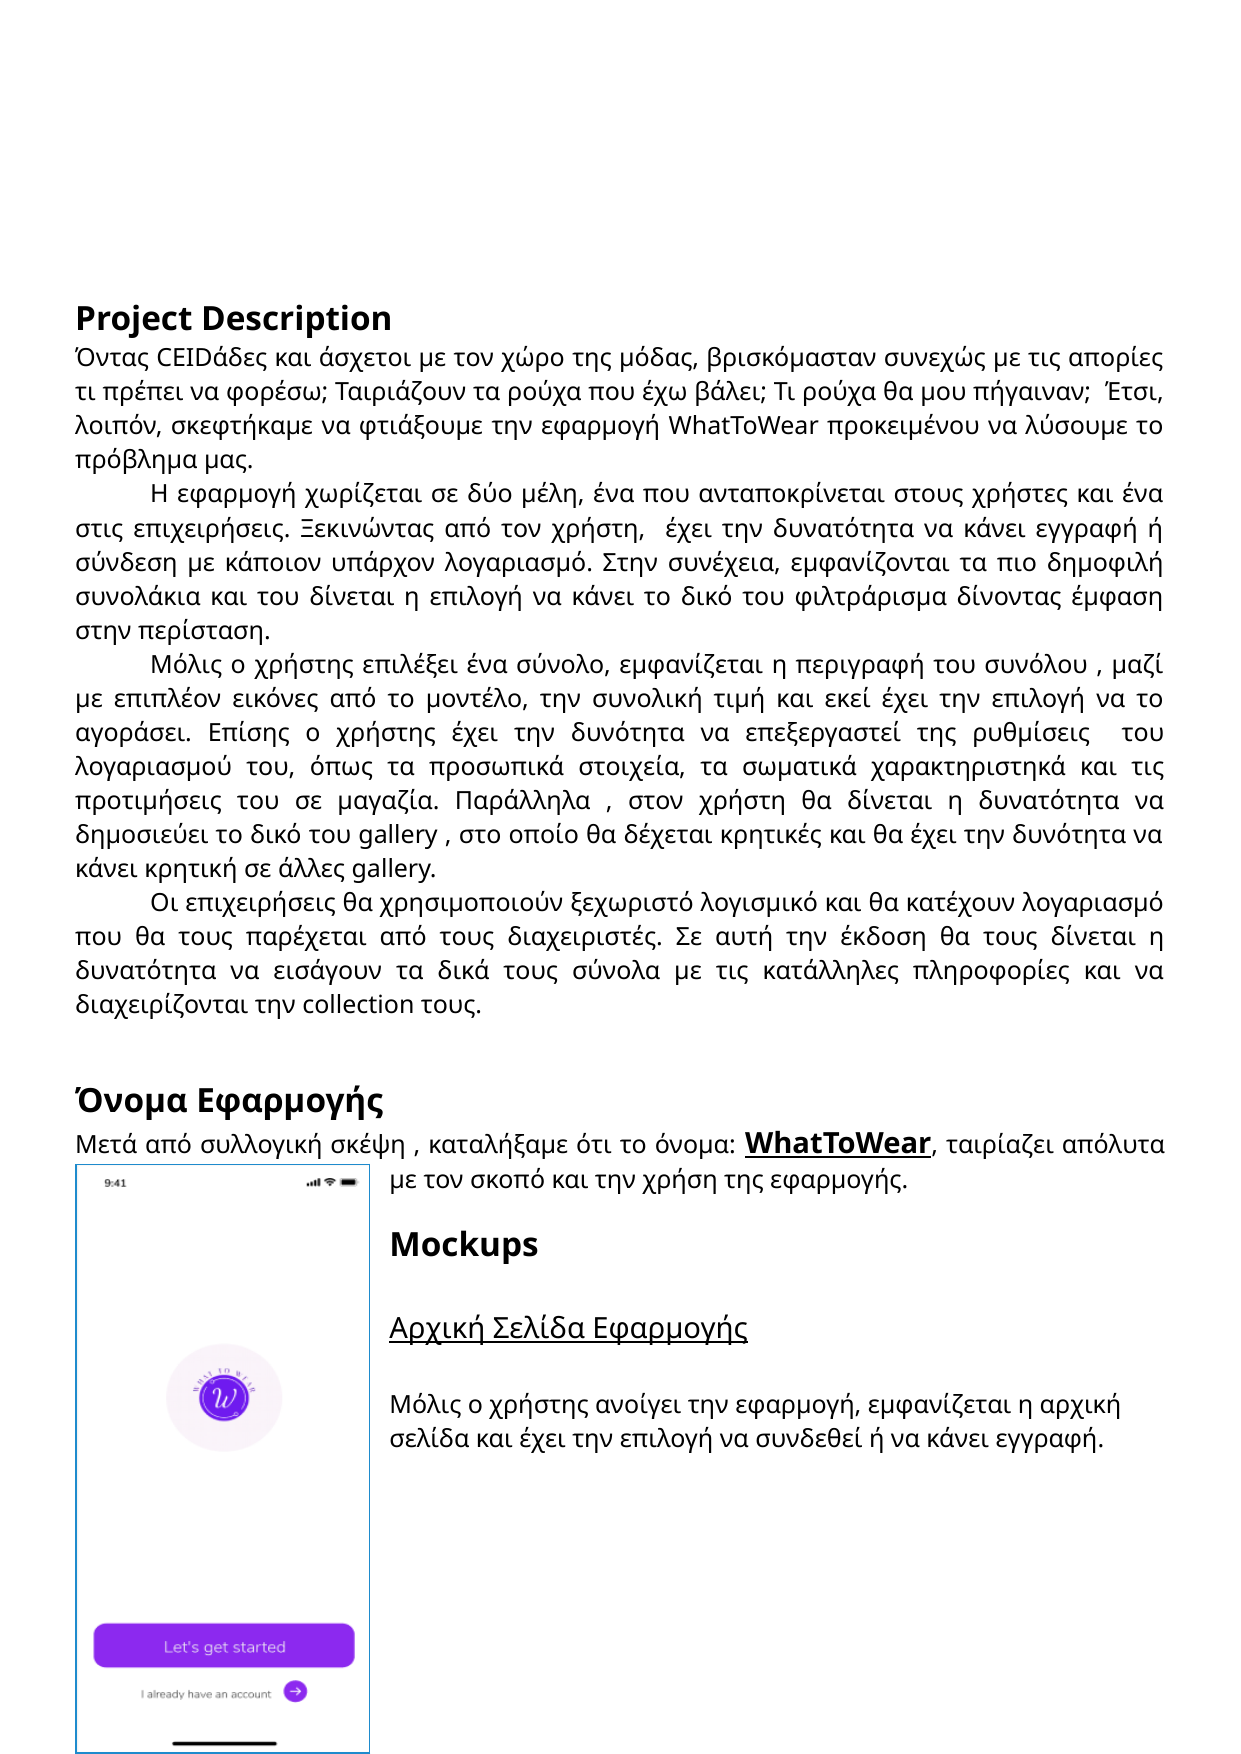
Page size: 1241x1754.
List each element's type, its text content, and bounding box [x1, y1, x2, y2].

subtitle Project Description [75, 294, 1165, 340]
subtitle Mockups [370, 1221, 1165, 1266]
picture [77, 1165, 369, 1752]
text Μετά από συλλογική σκέψη , καταλήξαμε ότι το όνομα: WhatToWear, ταιρίαζει απόλυτα με τον σκοπό και την χρήση της εφαρμογής. [75, 1122, 1165, 1196]
text Η εφαρμογή χωρίζεται σε δύο μέλη, ένα που ανταποκρίνεται στους χρήστες και ένα στις επιχειρήσεις. Ξεκινώντας από τον χρήστη, έχει την δυνατότητα να κάνει εγγραφή ή σύνδεση με κάποιον υπάρχον λογαριασμό. Στην συνέχεια, εμφανίζονται τα πιο δημοφιλή συνολάκια και του δίνεται η επιλογή να κάνει το δικό του φιλτράρισμα δίνοντας έμφαση στην περίσταση. [75, 476, 1165, 646]
subtitle Όνομα Εφαρμογής [75, 1077, 1165, 1122]
text Οι επιχειρήσεις θα χρησιμοποιούν ξεχωριστό λογισμικό και θα κατέχουν λογαριασμό που θα τους παρέχεται από τους διαχειριστές. Σε αυτή την έκδοση θα τους δίνεται η δυνατότητα να εισάγουν τα δικά τους σύνολα με τις κατάλληλες πληροφορίες και να διαχειρίζονται την collection τους. [75, 885, 1165, 1021]
text Όντας CEIDάδες και άσχετοι με τον χώρο της μόδας, βρισκόμασταν συνεχώς με τις απορίες τι πρέπει να φορέσω; Ταιριάζουν τα ρούχα που έχω βάλει; Τι ρούχα θα μου πήγαιναν; Έτσι, λοιπόν, σκεφτήκαμε να φτιάξουμε την εφαρμογή WhatToWear προκειμένου να λύσουμε το πρόβλημα μας. [75, 340, 1165, 476]
text Μόλις ο χρήστης επιλέξει ένα σύνολο, εμφανίζεται η περιγραφή του συνόλου , μαζί με επιπλέον εικόνες από το μοντέλο, την συνολική τιμή και εκεί έχει την επιλογή να το αγοράσει. Επίσης ο χρήστης έχει την δυνότητα να επεξεργαστεί της ρυθμίσεις του λογαριασμού του, όπως τα προσωπικά στοιχεία, τα σωματικά χαρακτηριστηκά και τις προτιμήσεις του σε μαγαζία. Παράλληλα , στον χρήστη θα δίνεται η δυνατότητα να δημοσιεύει το δικό του gallery , στο οποίο θα δέχεται κρητικές και θα έχει την δυνότητα να κάνει κρητική σε άλλες gallery. [75, 646, 1165, 885]
subtitle Αρχική Σελίδα Εφαρμογής Μόλις ο χρήστης ανοίγει την εφαρμογή, εμφανίζεται η αρχική σελίδα και έχει την επιλογή να συνδεθεί ή να κάνει εγγραφή. [370, 1307, 1165, 1455]
